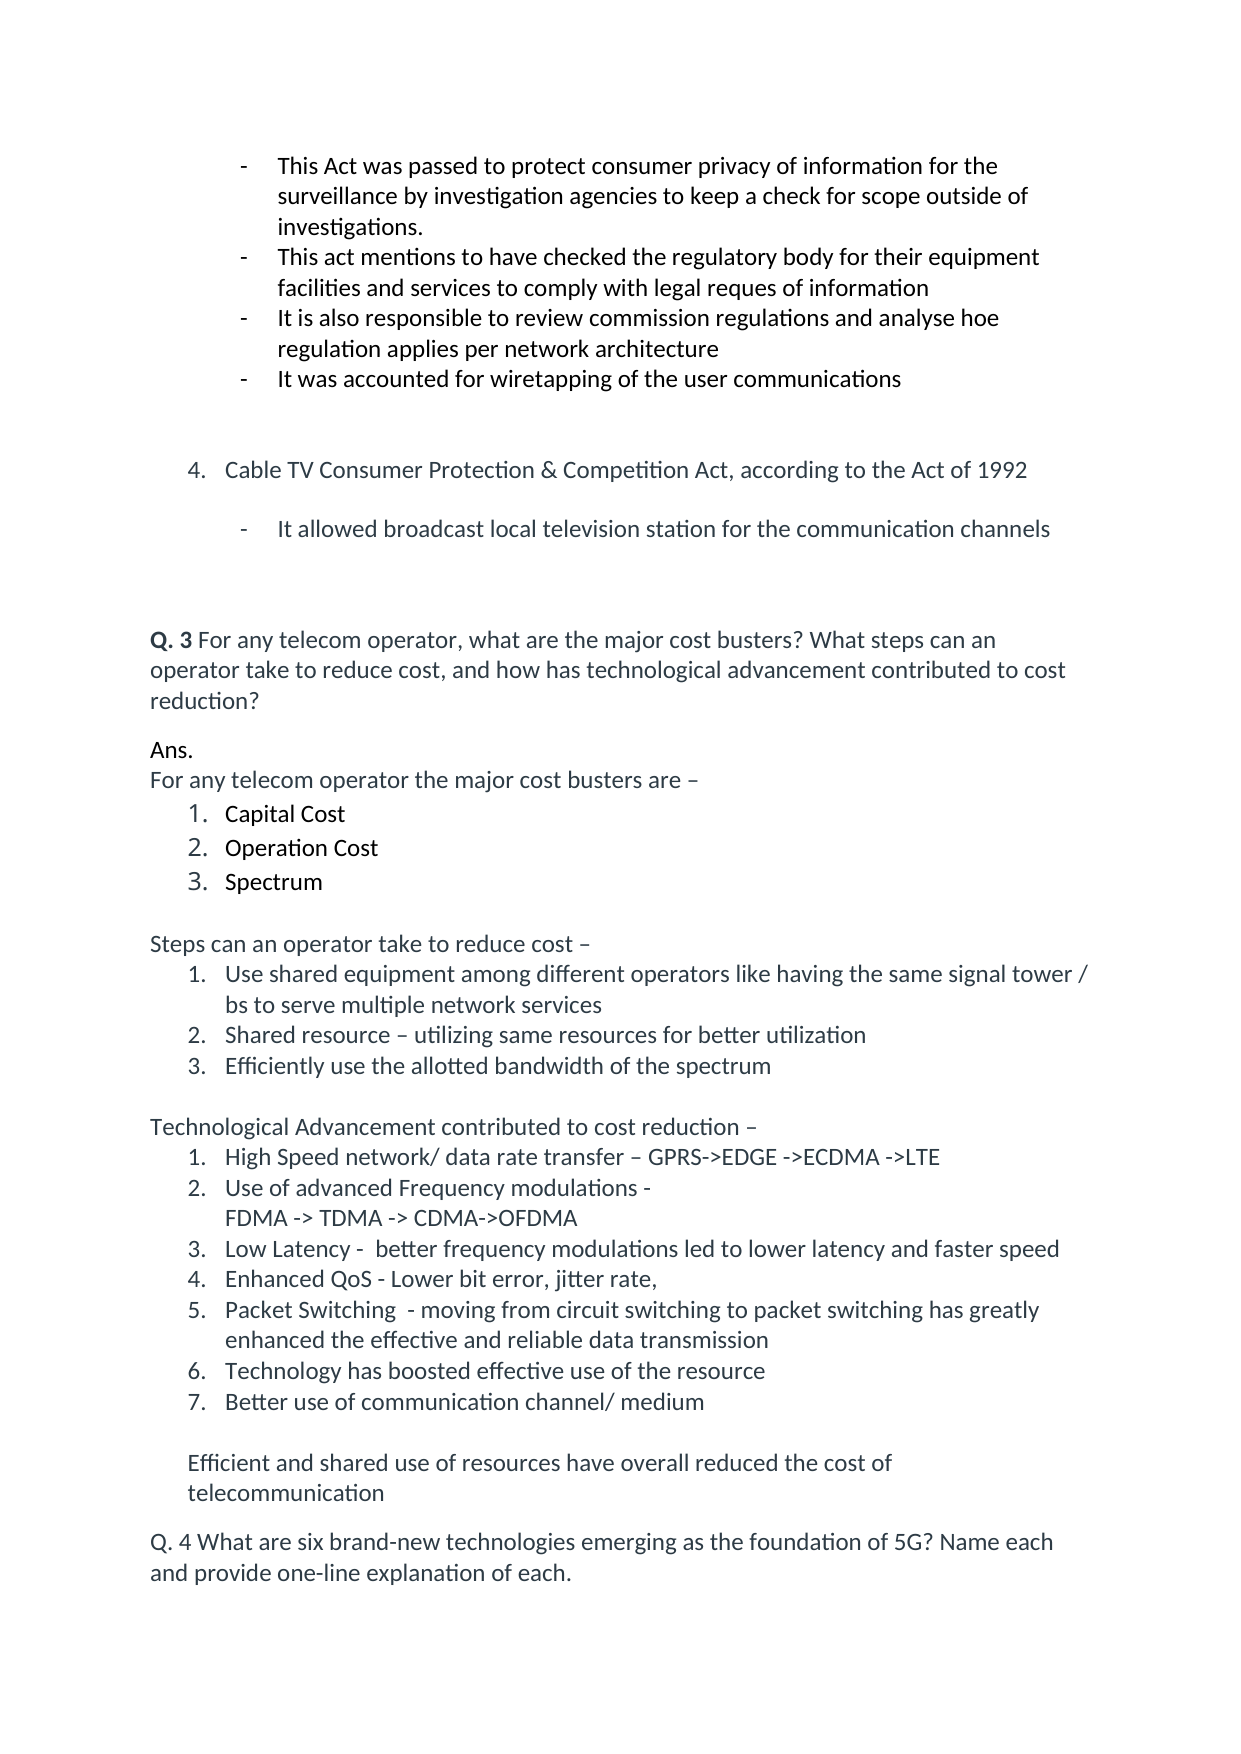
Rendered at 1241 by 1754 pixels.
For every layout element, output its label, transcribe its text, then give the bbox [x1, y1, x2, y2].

list FDMA -> TDMA -> CDMA->OFDMA [225, 1203, 1090, 1233]
list Capital Cost [187, 795, 1090, 829]
list Use shared equipment among different operators like having the same signal tower / bs to serve multiple network services [187, 958, 1090, 1019]
list It was accounted for wiretapping of the user communications [240, 364, 1090, 394]
text Technological Advancement contributed to cost reduction – [150, 1111, 1090, 1142]
text Efficient and shared use of resources have overall reduced the cost of telecommunication [187, 1447, 1090, 1508]
list This Act was passed to protect consumer privacy of information for the surveillance by investigation agencies to keep a check for scope outside of investigations. [240, 150, 1090, 242]
list Use of advanced Frequency modulations - [187, 1172, 1090, 1203]
list Shared resource – utilizing same resources for better utilization [187, 1019, 1090, 1050]
list It allowed broadcast local television station for the communication channels [240, 513, 1090, 544]
list Packet Switching - moving from circuit switching to packet switching has greatly enhanced the effective and reliable data transmission [187, 1294, 1090, 1355]
text Ans. [150, 734, 1090, 765]
list Technology has boosted effective use of the resource [187, 1355, 1090, 1386]
list High Speed network/ data rate transfer – GPRS->EDGE ->ECDMA ->LTE [187, 1142, 1090, 1172]
text For any telecom operator the major cost busters are – [150, 765, 1090, 795]
list Spectrum [187, 863, 1090, 897]
text Steps can an operator take to reduce cost – [150, 928, 1090, 958]
list Cable TV Consumer Protection & Competition Act, according to the Act of 1992 [187, 454, 1090, 484]
list Enhanced QoS - Lower bit error, jitter rate, [187, 1264, 1090, 1294]
list Better use of communication channel/ medium [187, 1386, 1090, 1416]
list This act mentions to have checked the regulatory body for their equipment facilities and services to comply with legal reques of information [240, 242, 1090, 303]
text Q. 4 What are six brand-new technologies emerging as the foundation of 5G? Name each and provide one-line explanation of each. [150, 1527, 1090, 1588]
list Operation Cost [187, 829, 1090, 863]
list Low Latency - better frequency modulations led to lower latency and faster speed [187, 1233, 1090, 1264]
list Efficiently use the allotted bandwidth of the spectrum [187, 1050, 1090, 1081]
text Q. 3 For any telecom operator, what are the major cost busters? What steps can an operator take to reduce cost, and how has technological advancement contributed to cost reduction? [150, 624, 1090, 715]
list It is also responsible to review commission regulations and analyse hoe regulation applies per network architecture [240, 303, 1090, 364]
